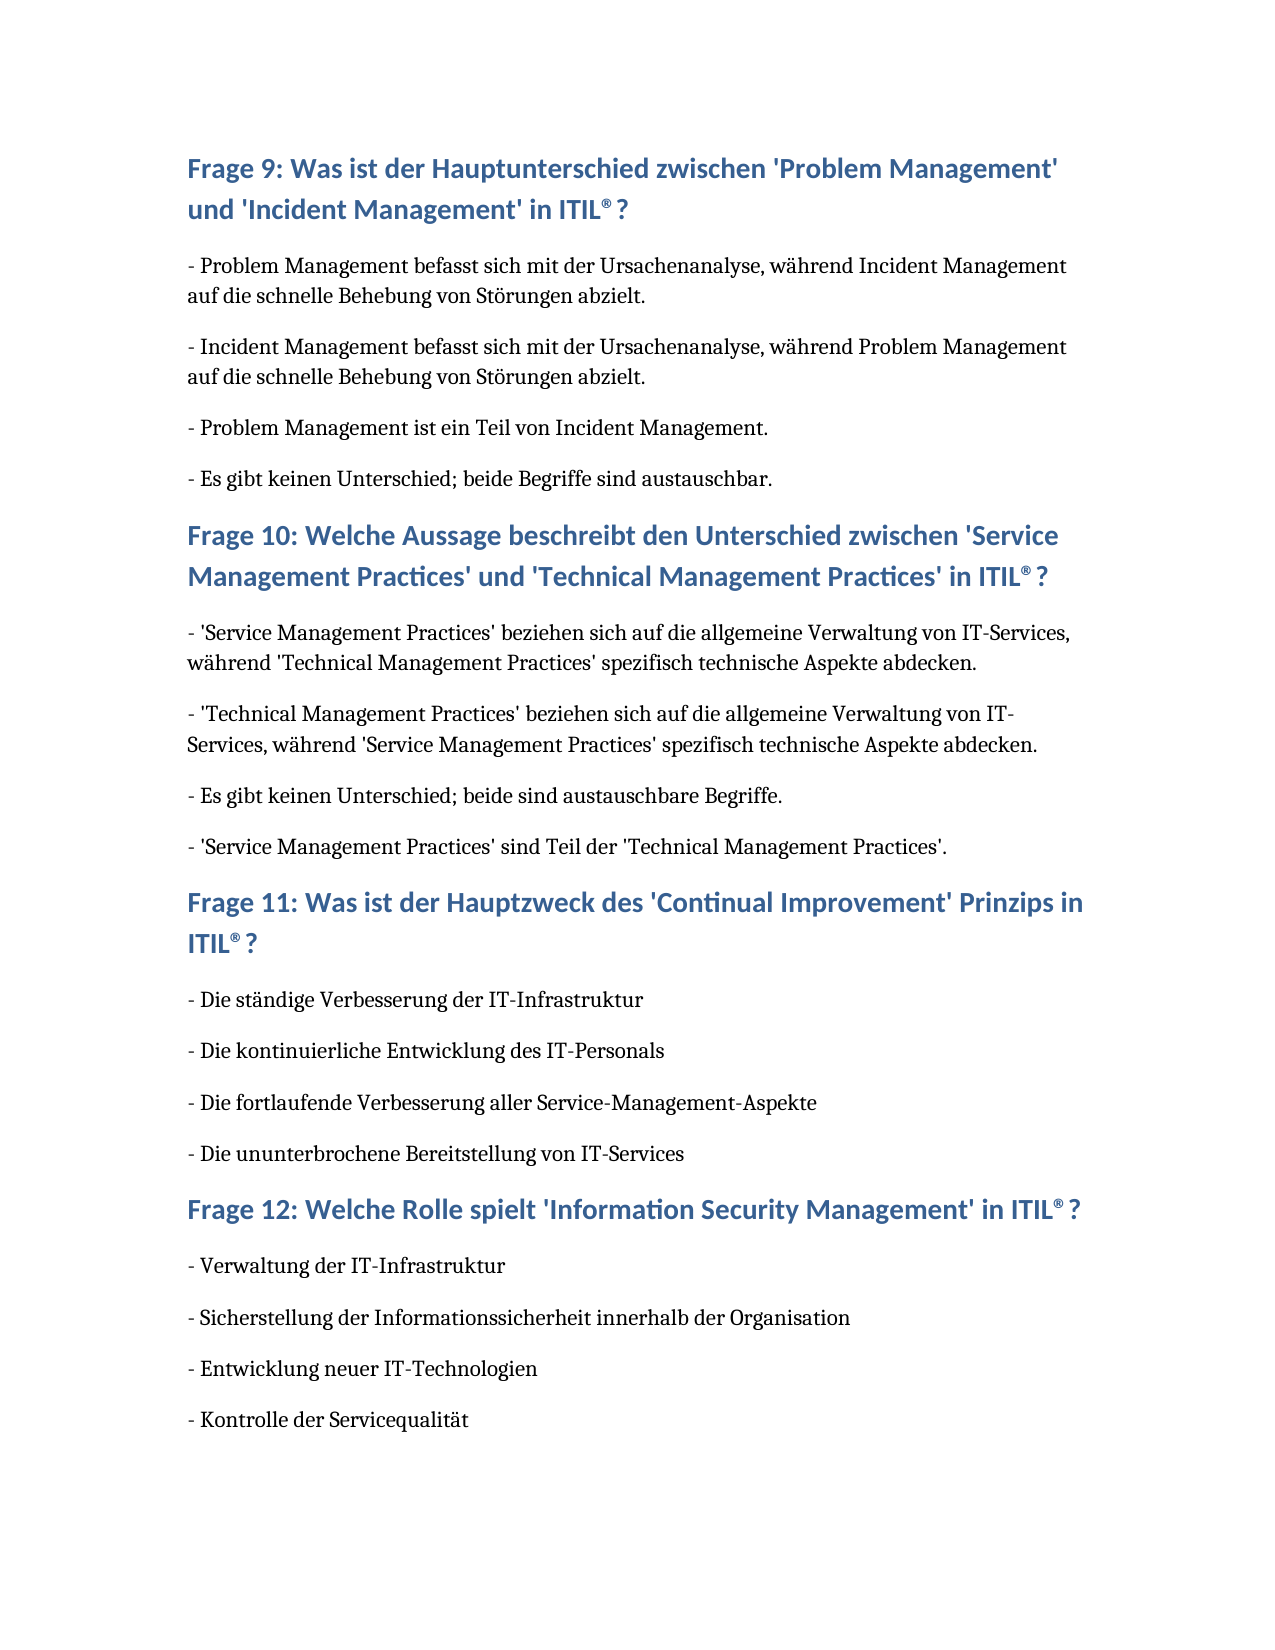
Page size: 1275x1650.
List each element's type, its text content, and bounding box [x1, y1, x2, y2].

list Frage 11: Was ist der Hauptzweck des 'Continual Improvement' Prinzips in ITIL®? [187, 884, 1087, 961]
text - Die ständige Verbesserung der IT-Infrastruktur [187, 987, 1087, 1014]
text - Es gibt keinen Unterschied; beide Begriffe sind austauschbar. [187, 466, 1087, 493]
list Frage 10: Welche Aussage beschreibt den Unterschied zwischen 'Service Management Practices' und 'Technical Management Practices' in ITIL®? [187, 517, 1087, 594]
text - Die ununterbrochene Bereitstellung von IT-Services [187, 1140, 1087, 1167]
text - Sicherstellung der Informationssicherheit innerhalb der Organisation [187, 1304, 1087, 1331]
text - Entwicklung neuer IT-Technologien [187, 1355, 1087, 1382]
list Frage 12: Welche Rolle spielt 'Information Security Management' in ITIL®? [187, 1191, 1087, 1227]
text - Incident Management befasst sich mit der Ursachenanalyse, während Problem Management auf die schnelle Behebung von Störungen abzielt. [187, 334, 1087, 391]
text - Die kontinuierliche Entwicklung des IT-Personals [187, 1038, 1087, 1065]
text - 'Technical Management Practices' beziehen sich auf die allgemeine Verwaltung von IT-Services, während 'Service Management Practices' spezifisch technische Aspekte abdecken. [187, 701, 1087, 758]
text - Problem Management befasst sich mit der Ursachenanalyse, während Incident Management auf die schnelle Behebung von Störungen abzielt. [187, 253, 1087, 309]
text - 'Service Management Practices' beziehen sich auf die allgemeine Verwaltung von IT-Services, während 'Technical Management Practices' spezifisch technische Aspekte abdecken. [187, 620, 1087, 677]
text - Kontrolle der Servicequalität [187, 1406, 1087, 1433]
list Frage 9: Was ist der Hauptunterschied zwischen 'Problem Management' und 'Incident Management' in ITIL®? [187, 150, 1087, 227]
text - Die fortlaufende Verbesserung aller Service-Management-Aspekte [187, 1089, 1087, 1116]
text - Es gibt keinen Unterschied; beide sind austauschbare Begriffe. [187, 782, 1087, 809]
text - Problem Management ist ein Teil von Incident Management. [187, 415, 1087, 442]
text - 'Service Management Practices' sind Teil der 'Technical Management Practices'. [187, 833, 1087, 860]
text - Verwaltung der IT-Infrastruktur [187, 1253, 1087, 1279]
